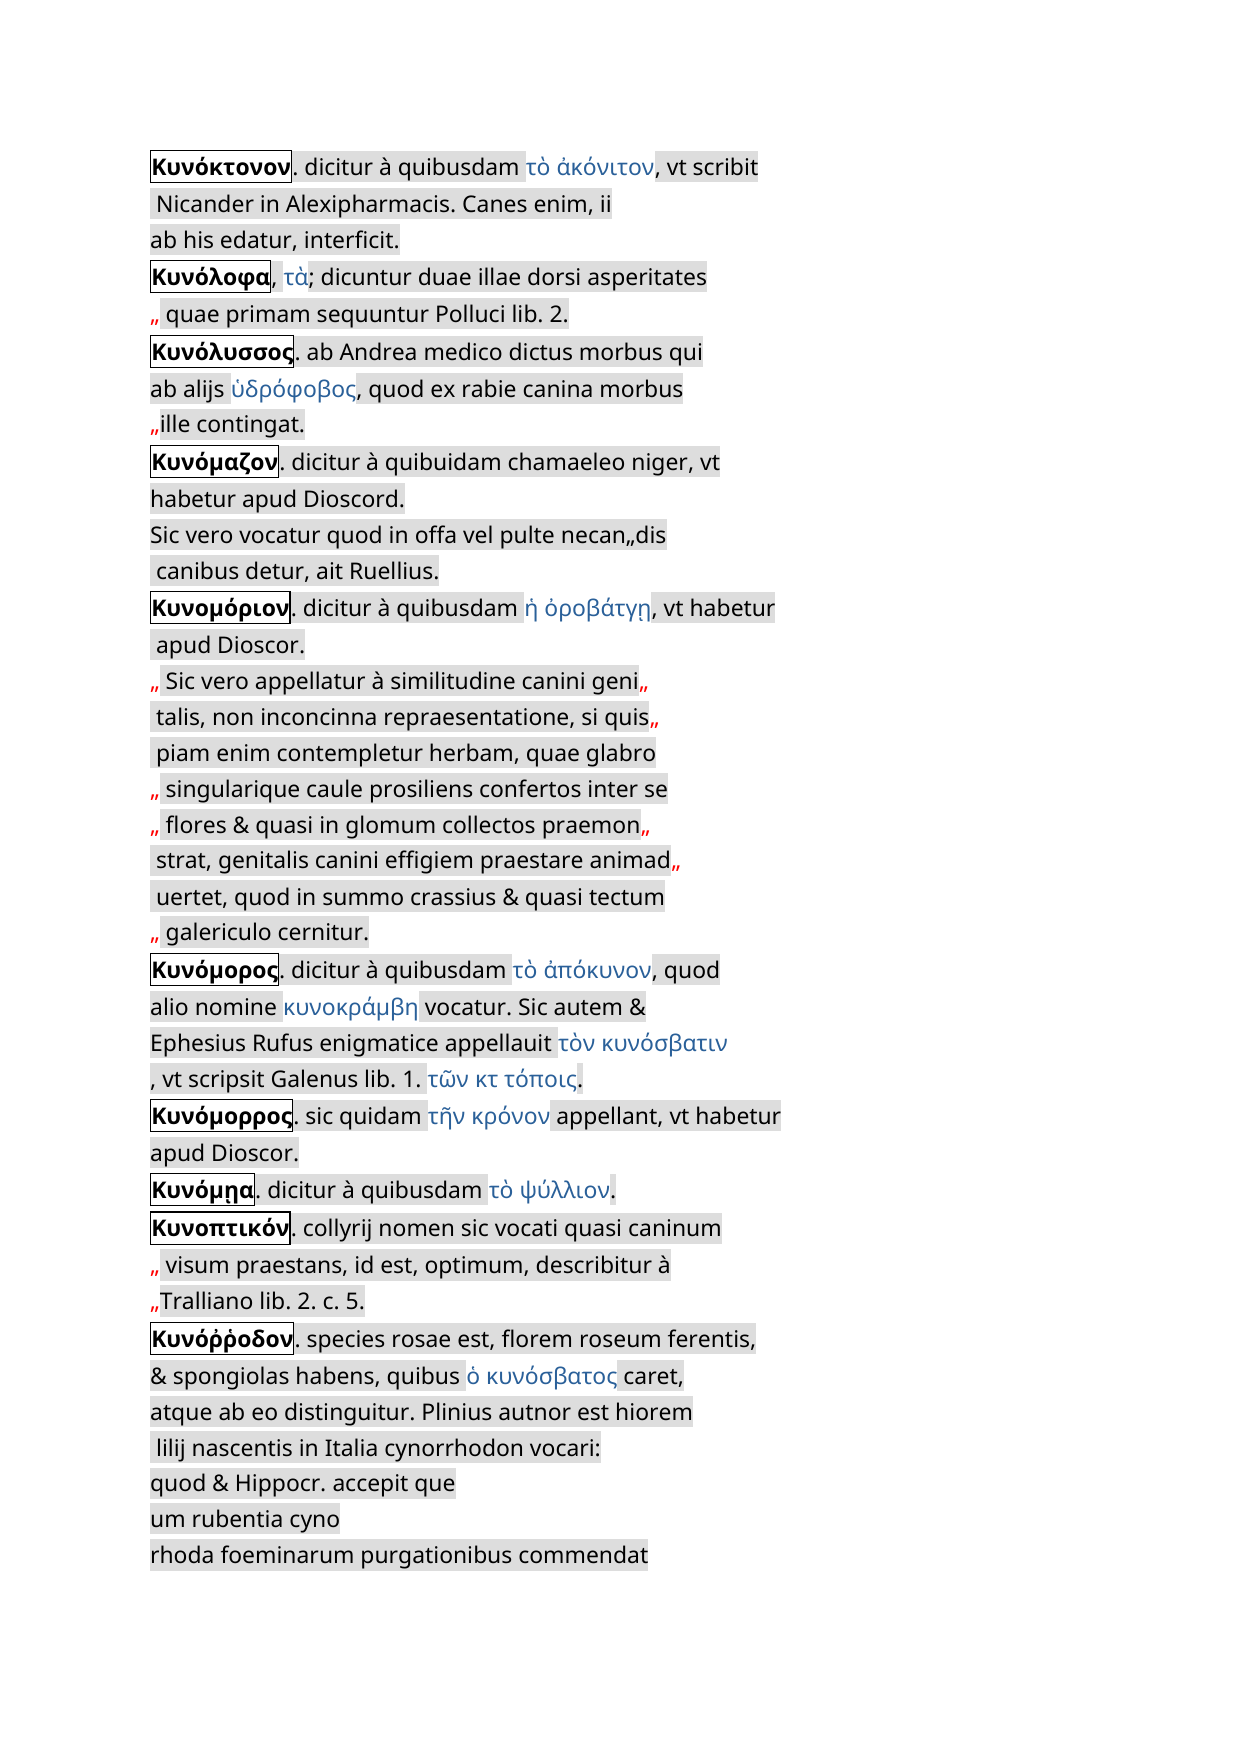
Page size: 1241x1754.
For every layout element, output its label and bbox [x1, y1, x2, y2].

text [150, 150, 1090, 1571]
